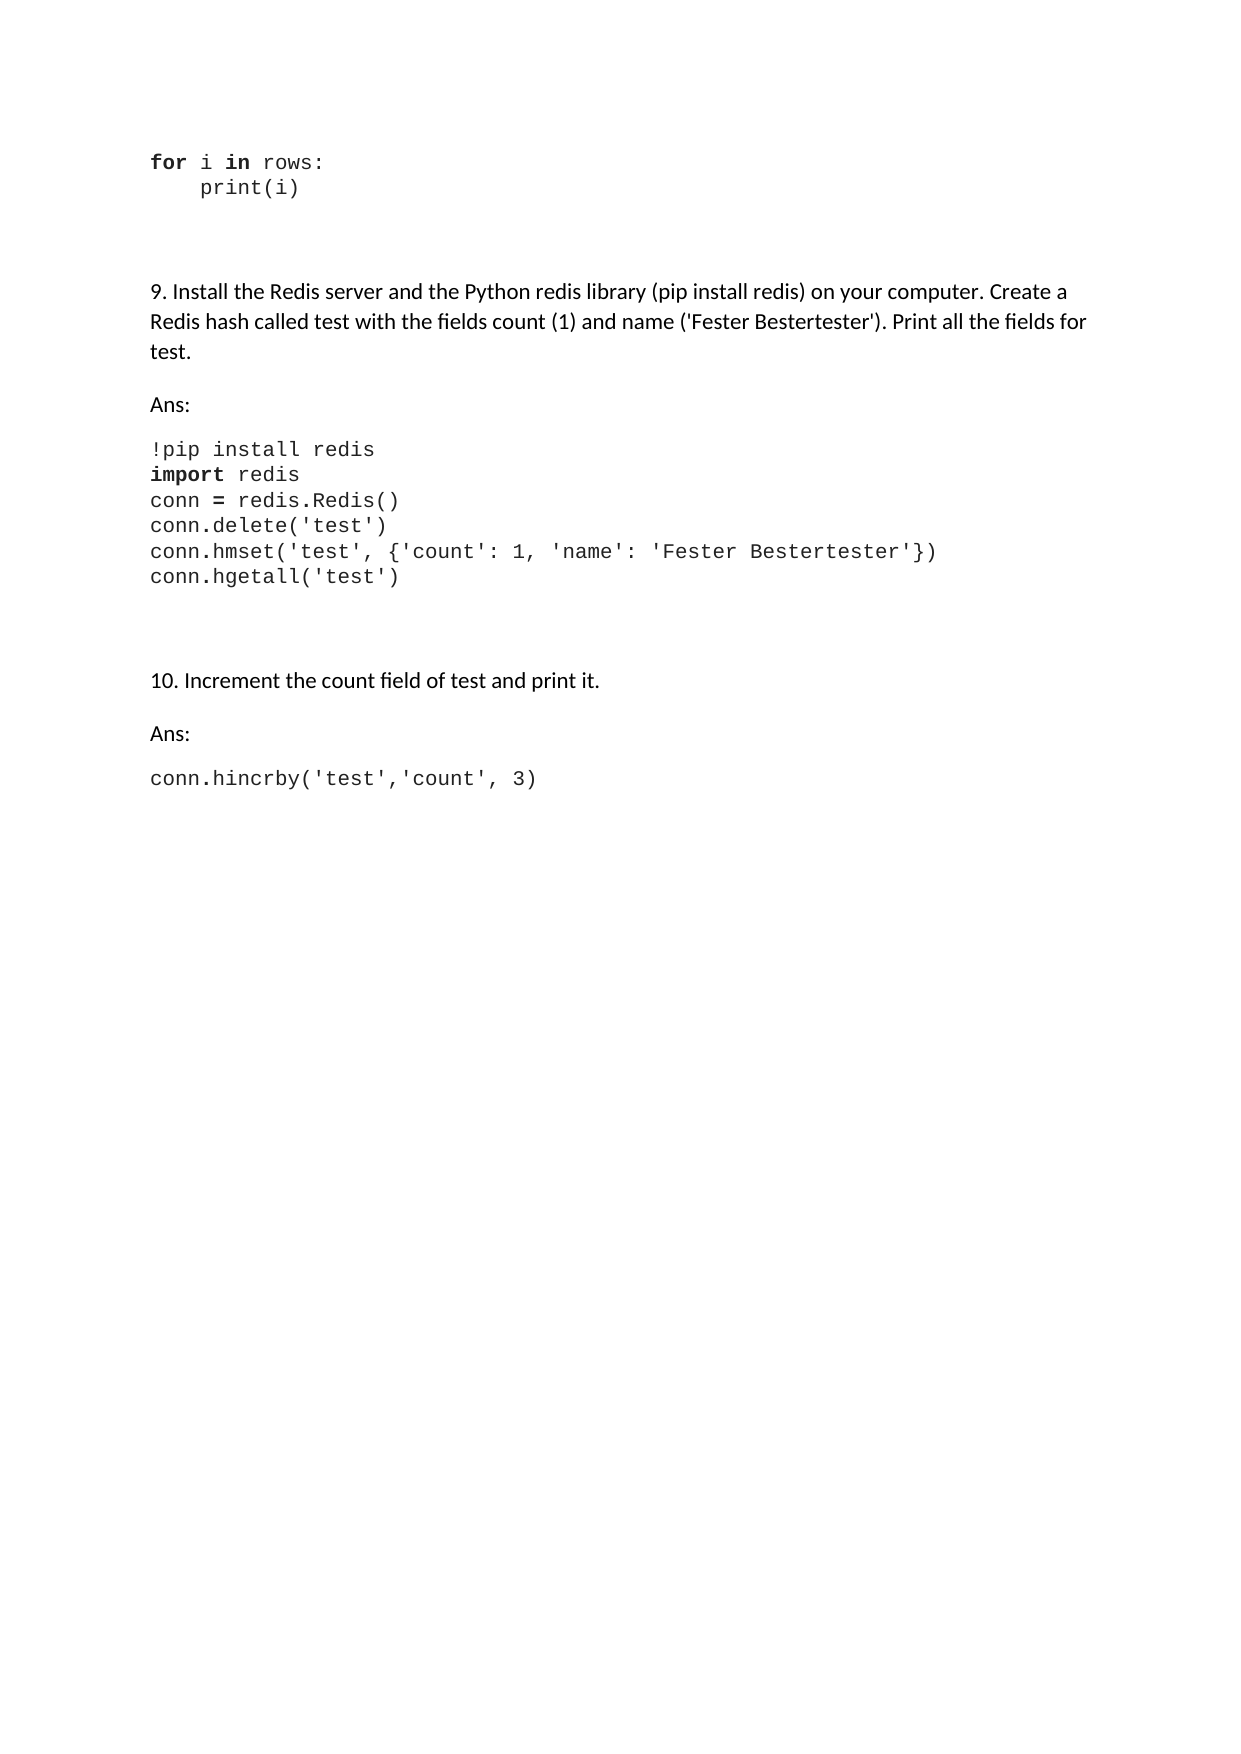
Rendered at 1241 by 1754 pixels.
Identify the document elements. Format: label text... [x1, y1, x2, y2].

text 9. Install the Redis server and the Python redis library (pip install redis) on your computer. Create a Redis hash called test with the fields count (1) and name ('Fester Bestertester'). Print all the fields for test. [150, 277, 1090, 365]
text Ans: [150, 719, 1090, 747]
text conn.hmset('test', {'count': 1, 'name': 'Fester Bestertester'}) [150, 539, 1090, 564]
text conn = redis.Redis() [150, 488, 1090, 513]
text import redis [150, 463, 1090, 488]
text !pip install redis [150, 437, 1090, 463]
text conn.delete('test') [150, 513, 1090, 539]
text 10. Increment the count field of test and print it. [150, 666, 1090, 694]
text Ans: [150, 390, 1090, 418]
text conn.hgetall('test') [150, 564, 1090, 590]
text for i in rows: [150, 150, 1090, 175]
text print(i) [150, 175, 1090, 201]
text conn.hincrby('test','count', 3) [150, 766, 1090, 791]
